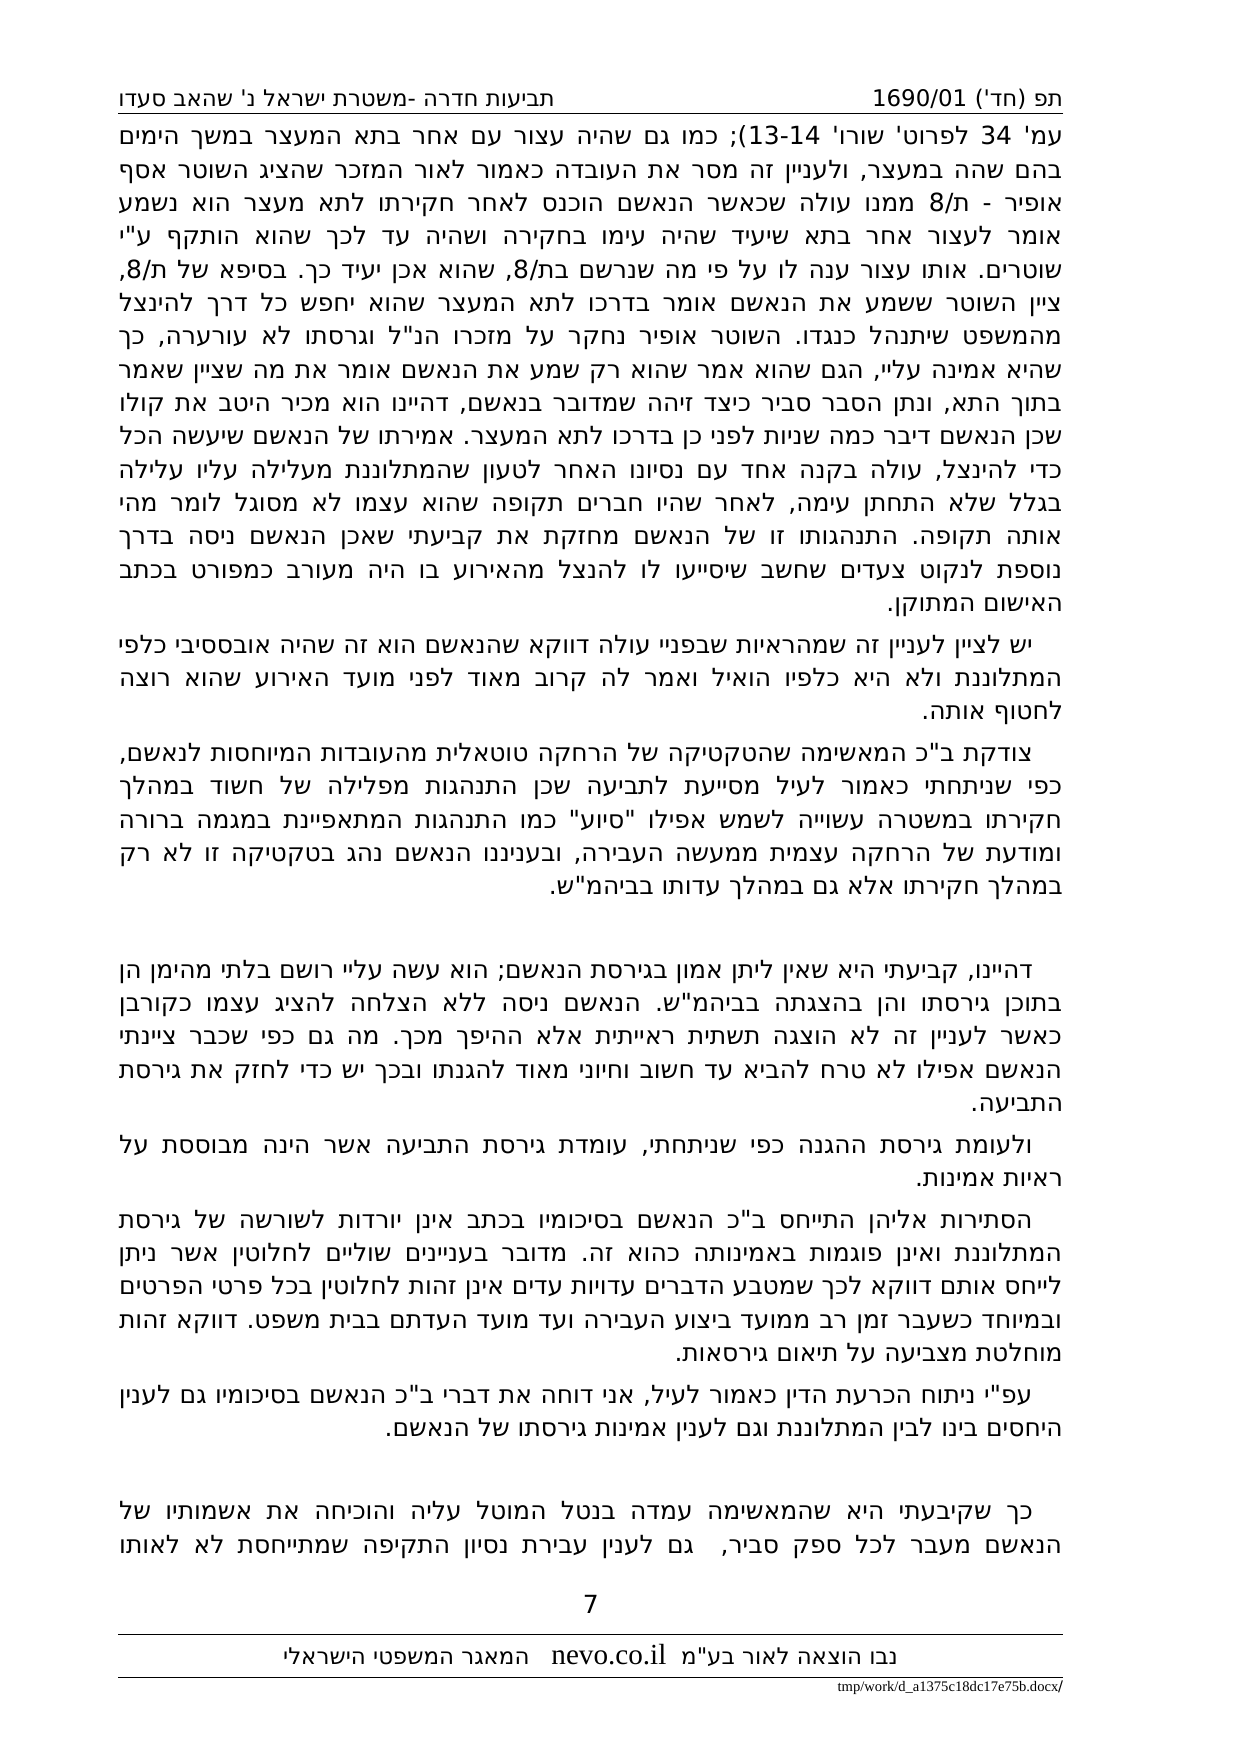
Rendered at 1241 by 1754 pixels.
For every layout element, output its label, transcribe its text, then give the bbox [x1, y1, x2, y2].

text ולעומת גירסת ההגנה כפי שניתחתי, עומדת גירסת התביעה אשר הינה מבוססת על ראיות אמינות. [118, 1126, 1063, 1193]
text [118, 118, 1063, 618]
text דהיינו, קביעתי היא שאין ליתן אמון בגירסת הנאשם; הוא עשה עליי רושם בלתי מהימן הן בתוכן גירסתו והן בהצגתה בביהמ"ש. הנאשם ניסה ללא הצלחה להציג עצמו כקורבן כאשר לעניין זה לא הוצגה תשתית ראייתית אלא ההיפך מכך. מה גם כפי שכבר ציינתי הנאשם אפילו לא טרח להביא עד חשוב וחיוני מאוד להגנתו ובכך יש כדי לחזק את גירסת התביעה. [118, 951, 1063, 1118]
text יש לציין לעניין זה שמהראיות שבפניי עולה דווקא שהנאשם הוא זה שהיה אובססיבי כלפי המתלוננת ולא היא כלפיו הואיל ואמר לה קרוב מאוד לפני מועד האירוע שהוא רוצה לחטוף אותה. [118, 626, 1063, 726]
text צודקת ב"כ המאשימה שהטקטיקה של הרחקה טוטאלית מהעובדות המיוחסות לנאשם, כפי שניתחתי כאמור לעיל מסייעת לתביעה שכן התנהגות מפלילה של חשוד במהלך חקירתו במשטרה עשוייה לשמש אפילו "סיוע" כמו התנהגות המתאפיינת במגמה ברורה ומודעת של הרחקה עצמית ממעשה העבירה, ובעניננו הנאשם נהג בטקטיקה זו לא רק במהלך חקירתו אלא גם במהלך עדותו בביהמ"ש. [118, 735, 1063, 901]
text עפ"י ניתוח הכרעת הדין כאמור לעיל, אני דוחה את דברי ב"כ הנאשם בסיכומיו גם לענין היחסים בינו לבין המתלוננת וגם לענין אמינות גירסתו של הנאשם. [118, 1376, 1063, 1443]
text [118, 1493, 1063, 1560]
text הסתירות אליהן התייחס ב"כ הנאשם בסיכומיו בכתב אינן יורדות לשורשה של גירסת המתלוננת ואינן פוגמות באמינותה כהוא זה. מדובר בעניינים שוליים לחלוטין אשר ניתן לייחס אותם דווקא לכך שמטבע הדברים עדויות עדים אינן זהות לחלוטין בכל פרטי הפרטים ובמיוחד כשעבר זמן רב ממועד ביצוע העבירה ועד מועד העדתם בבית משפט. דווקא זהות מוחלטת מצביעה על תיאום גירסאות. [118, 1201, 1063, 1368]
